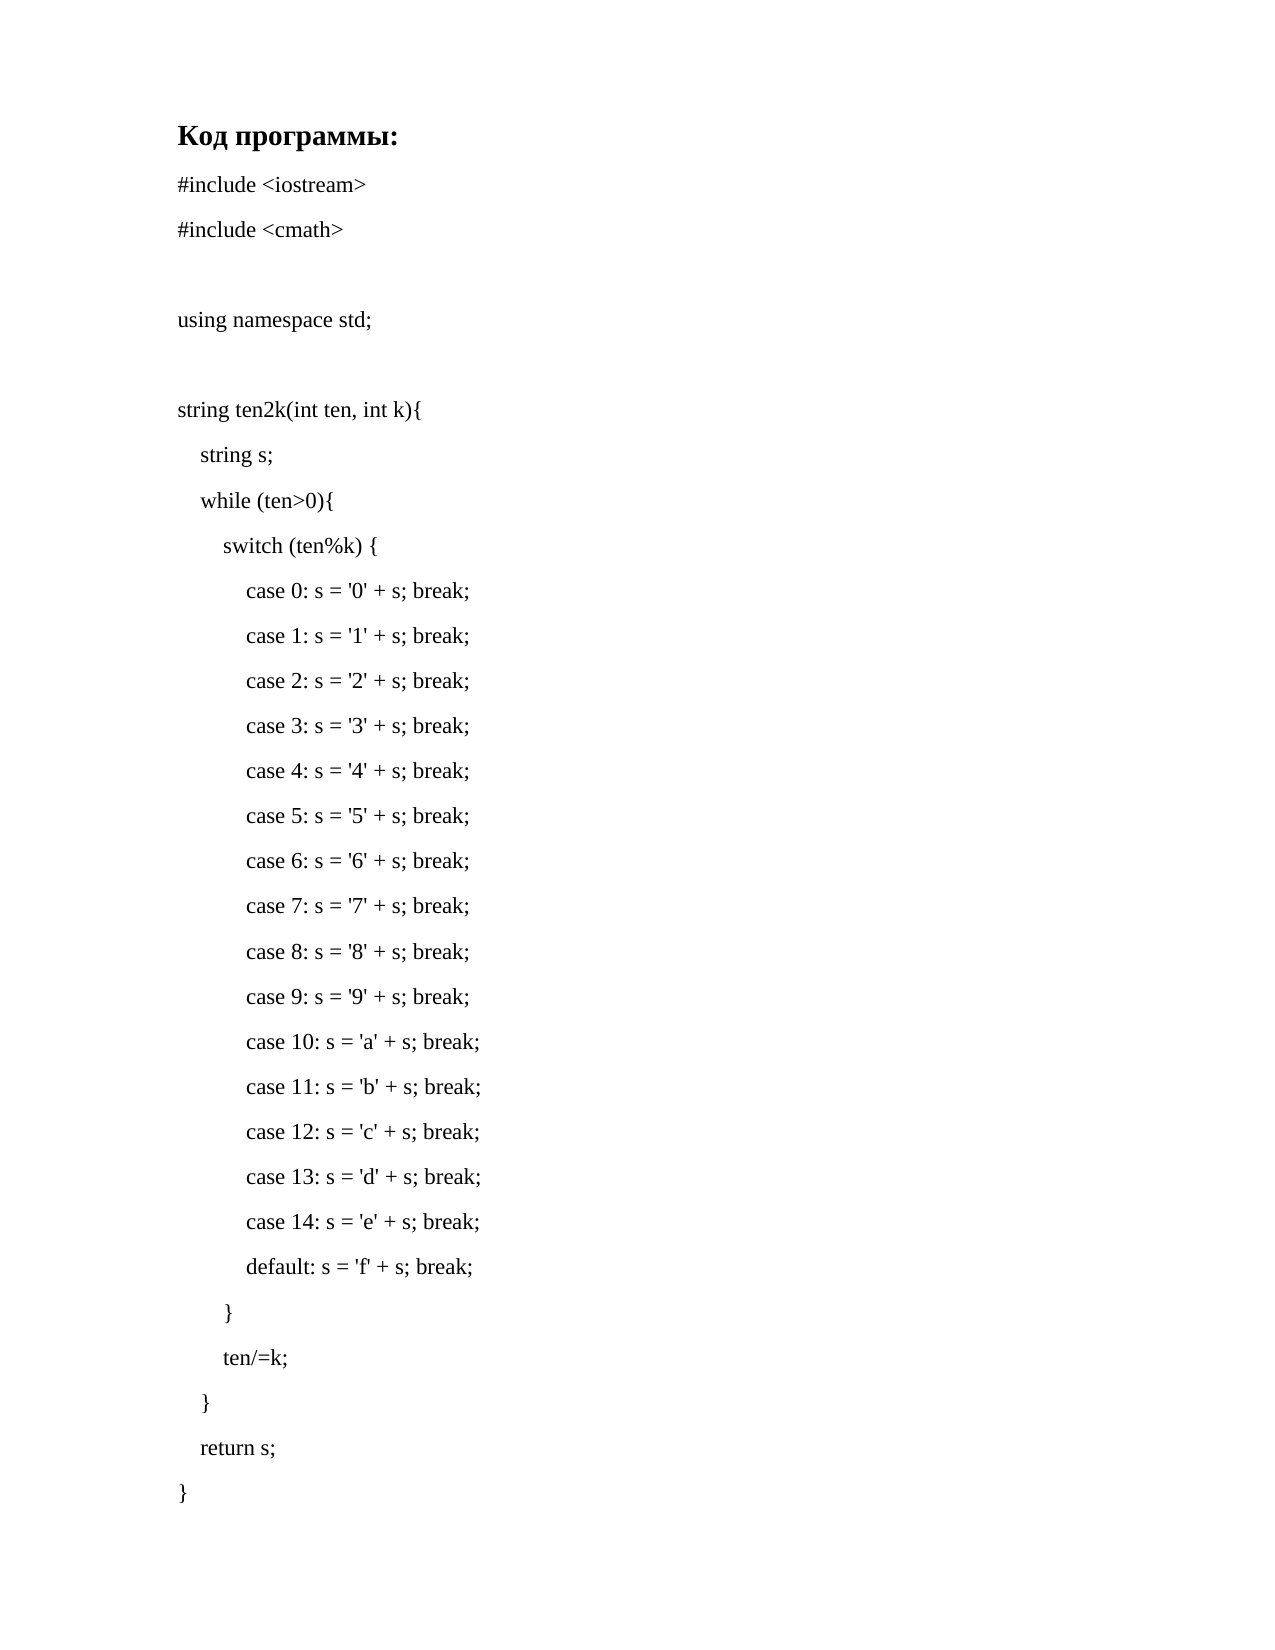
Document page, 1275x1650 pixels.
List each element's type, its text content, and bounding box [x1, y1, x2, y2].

text case 8: s = '8' + s; break; [177, 938, 1186, 964]
text case 13: s = 'd' + s; break; [177, 1163, 1186, 1189]
text string ten2k(int ten, int k){ [177, 396, 1186, 423]
text case 9: s = '9' + s; break; [177, 983, 1186, 1009]
text using namespace std; [177, 306, 1186, 333]
text } [177, 1389, 1186, 1415]
text #include <cmath> [177, 216, 1186, 242]
text case 10: s = 'a' + s; break; [177, 1028, 1186, 1054]
text case 6: s = '6' + s; break; [177, 847, 1186, 874]
text case 7: s = '7' + s; break; [177, 893, 1186, 919]
text Код программы: [177, 118, 1186, 152]
text case 11: s = 'b' + s; break; [177, 1073, 1186, 1099]
text ten/=k; [177, 1344, 1186, 1370]
text case 3: s = '3' + s; break; [177, 712, 1186, 738]
text default: s = 'f' + s; break; [177, 1253, 1186, 1280]
text switch (ten%k) { [177, 532, 1186, 558]
text case 5: s = '5' + s; break; [177, 802, 1186, 829]
text case 1: s = '1' + s; break; [177, 622, 1186, 648]
text case 4: s = '4' + s; break; [177, 757, 1186, 784]
text } [177, 1298, 1186, 1325]
text while (ten>0){ [177, 487, 1186, 513]
text case 0: s = '0' + s; break; [177, 577, 1186, 603]
text case 12: s = 'c' + s; break; [177, 1118, 1186, 1144]
text case 2: s = '2' + s; break; [177, 667, 1186, 693]
text #include <iostream> [177, 171, 1186, 197]
text return s; [177, 1434, 1186, 1460]
text } [177, 1479, 1186, 1505]
text string s; [177, 442, 1186, 468]
text case 14: s = 'e' + s; break; [177, 1208, 1186, 1235]
